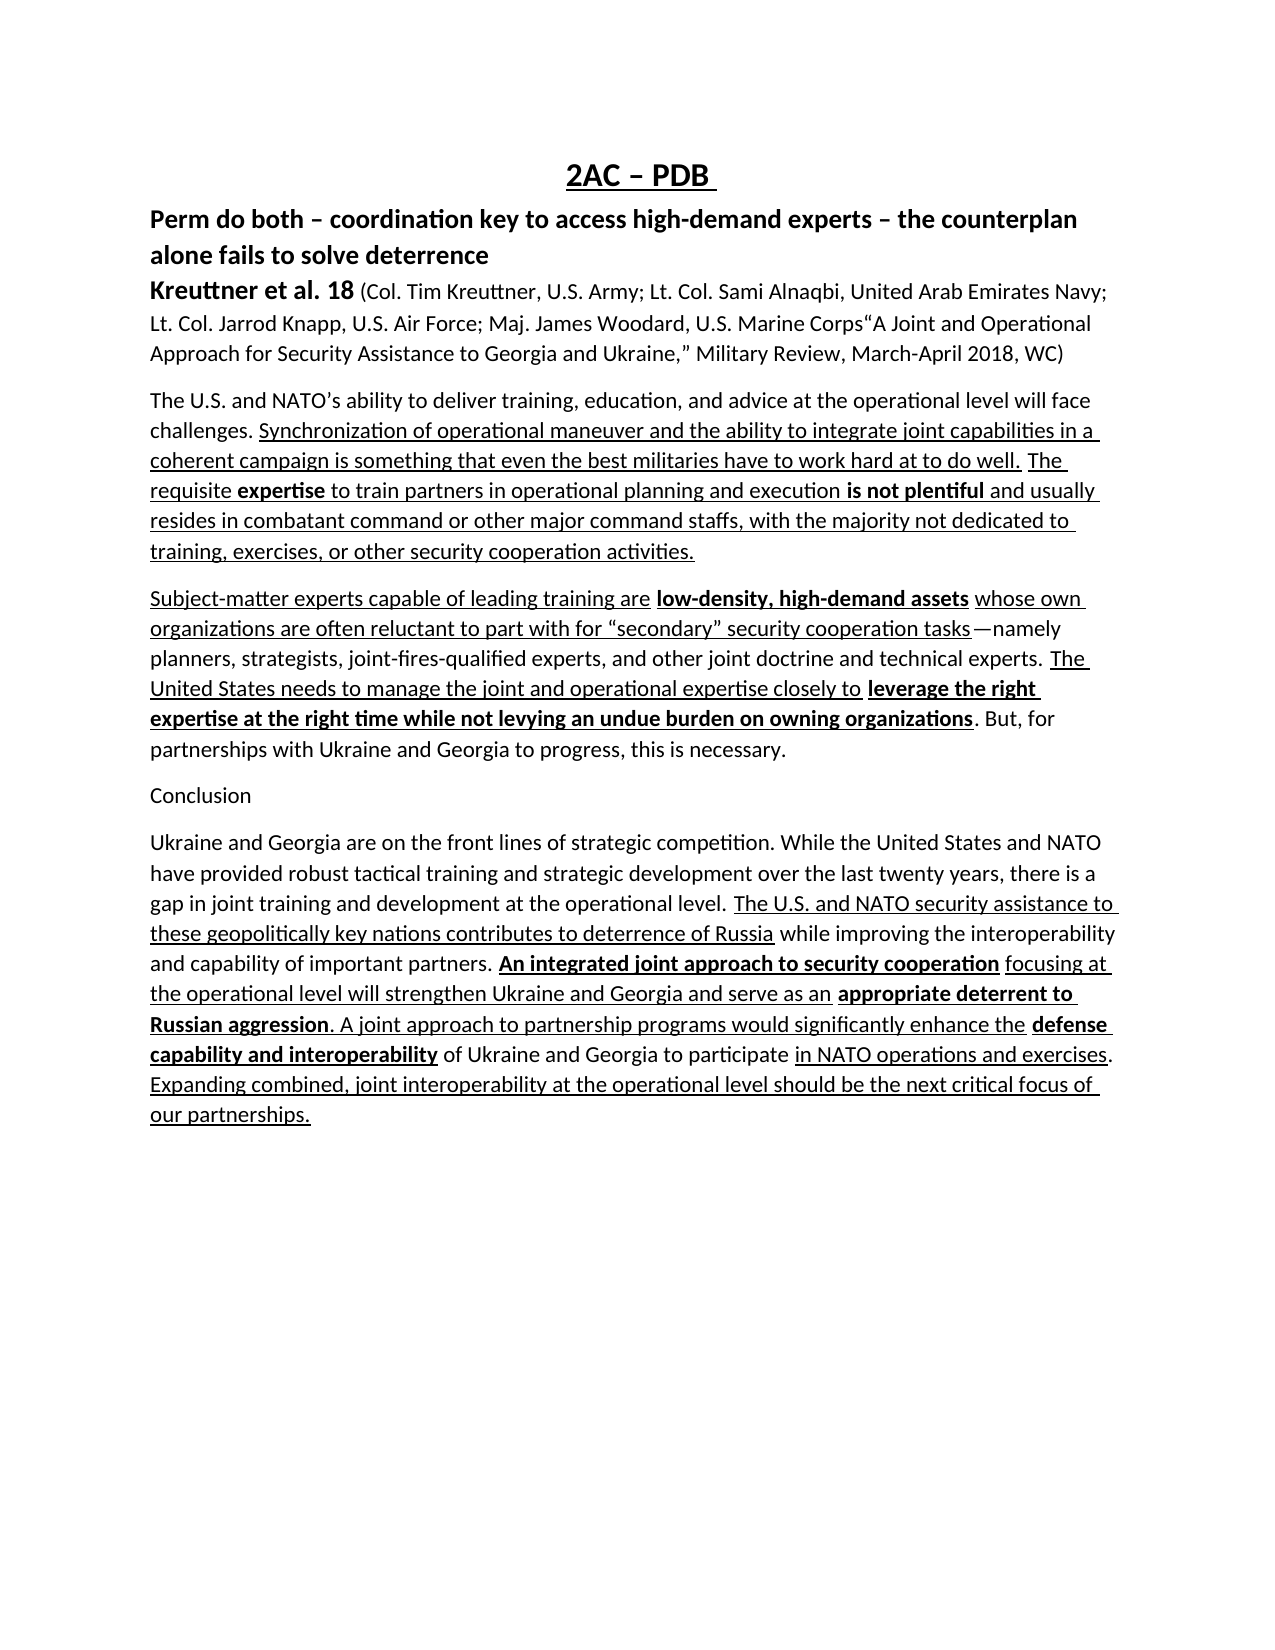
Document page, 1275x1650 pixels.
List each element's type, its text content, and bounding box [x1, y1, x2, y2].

subtitle 2AC – PDB [150, 154, 1125, 195]
text Subject-matter experts capable of leading training are low-density, high-demand assets whose own organizations are often reluctant to part with for “secondary” security cooperation tasks—namely planners, strategists, joint-fires-qualified experts, and other joint doctrine and technical experts. The United States needs to manage the joint and operational expertise closely to leverage the right expertise at the right time while not levying an undue burden on owning organizations. But, for partnerships with Ukraine and Georgia to progress, this is necessary. [150, 584, 1125, 763]
text Kreuttner et al. 18 (Col. Tim Kreuttner, U.S. Army; Lt. Col. Sami Alnaqbi, United Arab Emirates Navy; Lt. Col. Jarrod Knapp, U.S. Air Force; Maj. James Woodard, U.S. Marine Corps“A Joint and Operational Approach for Security Assistance to Georgia and Ukraine,” Military Review, March-April 2018, WC) [150, 273, 1125, 367]
text The U.S. and NATO’s ability to deliver training, education, and advice at the operational level will face challenges. Synchronization of operational maneuver and the ability to integrate joint capabilities in a coherent campaign is something that even the best militaries have to work hard at to do well. The requisite expertise to train partners in operational planning and execution is not plentiful and usually resides in combatant command or other major command staffs, with the majority not dedicated to training, exercises, or other security cooperation activities. [150, 386, 1125, 565]
text Conclusion [150, 782, 1125, 810]
text Ukraine and Georgia are on the front lines of strategic competition. While the United States and NATO have provided robust tactical training and strategic development over the last twenty years, there is a gap in joint training and development at the operational level. The U.S. and NATO security assistance to these geopolitically key nations contributes to deterrence of Russia while improving the interoperability and capability of important partners. An integrated joint approach to security cooperation focusing at the operational level will strengthen Ukraine and Georgia and serve as an appropriate deterrent to Russian aggression. A joint approach to partnership programs would significantly enhance the defense capability and interoperability of Ukraine and Georgia to participate in NATO operations and exercises. Expanding combined, joint interoperability at the operational level should be the next critical focus of our partnerships. [150, 828, 1125, 1128]
subtitle Perm do both – coordination key to access high-demand experts – the counterplan alone fails to solve deterrence [150, 202, 1125, 271]
